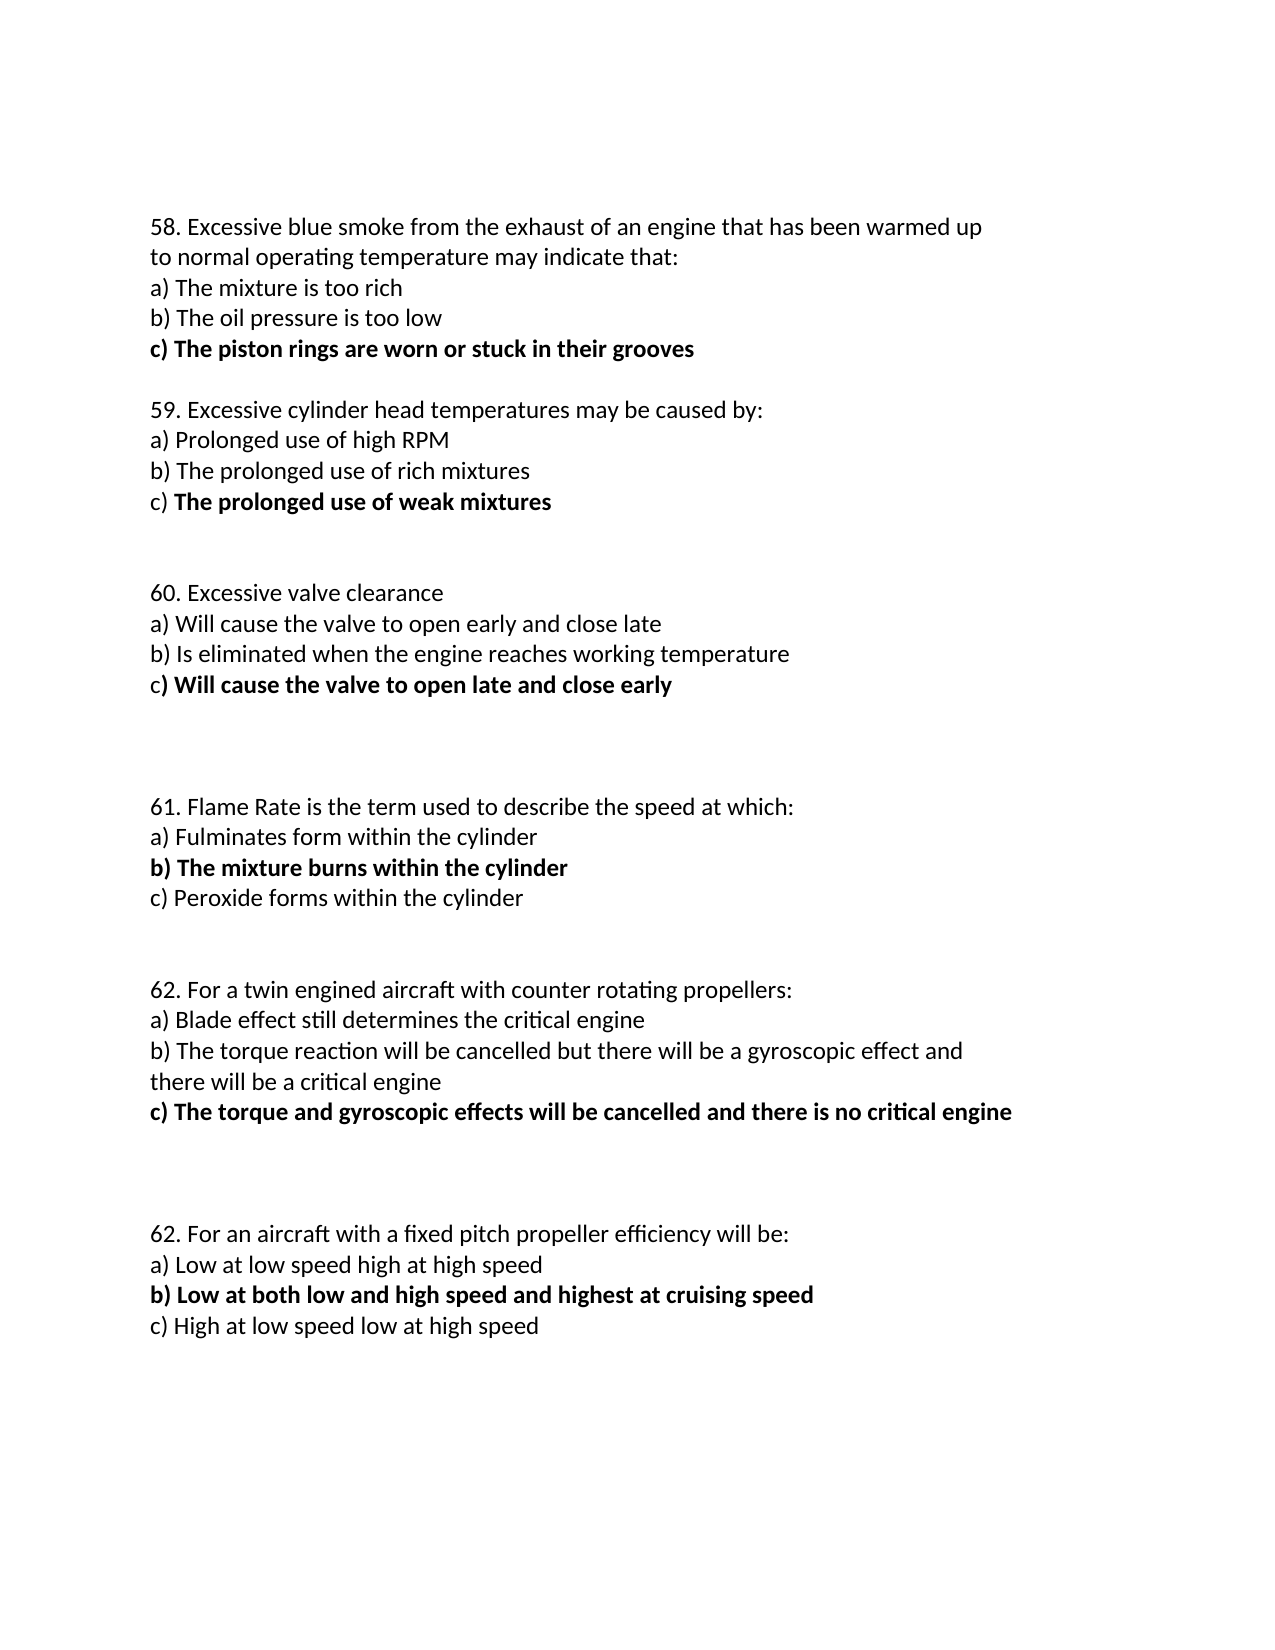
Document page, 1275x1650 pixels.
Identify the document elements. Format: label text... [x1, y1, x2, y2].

text c) The prolonged use of weak mixtures [150, 486, 1125, 516]
text 60. Excessive valve clearance [150, 577, 1125, 608]
text 62. For a twin engined aircraft with counter rotating propellers: [150, 974, 1125, 1004]
text there will be a critical engine [150, 1066, 1125, 1096]
text a) The mixture is too rich [150, 272, 1125, 303]
text to normal operating temperature may indicate that: [150, 242, 1125, 272]
text a) Fulminates form within the cylinder [150, 821, 1125, 852]
text c) Peroxide forms within the cylinder [150, 882, 1125, 913]
text c) The piston rings are worn or stuck in their grooves [150, 333, 1125, 364]
text 62. For an aircraft with a fixed pitch propeller efficiency will be: [150, 1218, 1125, 1249]
text c) Will cause the valve to open late and close early [150, 669, 1125, 699]
text 58. Excessive blue smoke from the exhaust of an engine that has been warmed up [150, 211, 1125, 242]
text a) Blade effect still determines the critical engine [150, 1004, 1125, 1035]
text b) The oil pressure is too low [150, 303, 1125, 333]
text a) Will cause the valve to open early and close late [150, 608, 1125, 638]
text b) Is eliminated when the engine reaches working temperature [150, 638, 1125, 669]
text c) The torque and gyroscopic effects will be cancelled and there is no critical engine [150, 1096, 1125, 1127]
text 61. Flame Rate is the term used to describe the speed at which: [150, 791, 1125, 821]
text b) The mixture burns within the cylinder [150, 852, 1125, 882]
text b) The torque reaction will be cancelled but there will be a gyroscopic effect and [150, 1035, 1125, 1066]
text b) The prolonged use of rich mixtures [150, 455, 1125, 486]
text c) High at low speed low at high speed [150, 1310, 1125, 1340]
text b) Low at both low and high speed and highest at cruising speed [150, 1279, 1125, 1310]
text a) Prolonged use of high RPM [150, 425, 1125, 455]
text 59. Excessive cylinder head temperatures may be caused by: [150, 394, 1125, 425]
text a) Low at low speed high at high speed [150, 1249, 1125, 1279]
